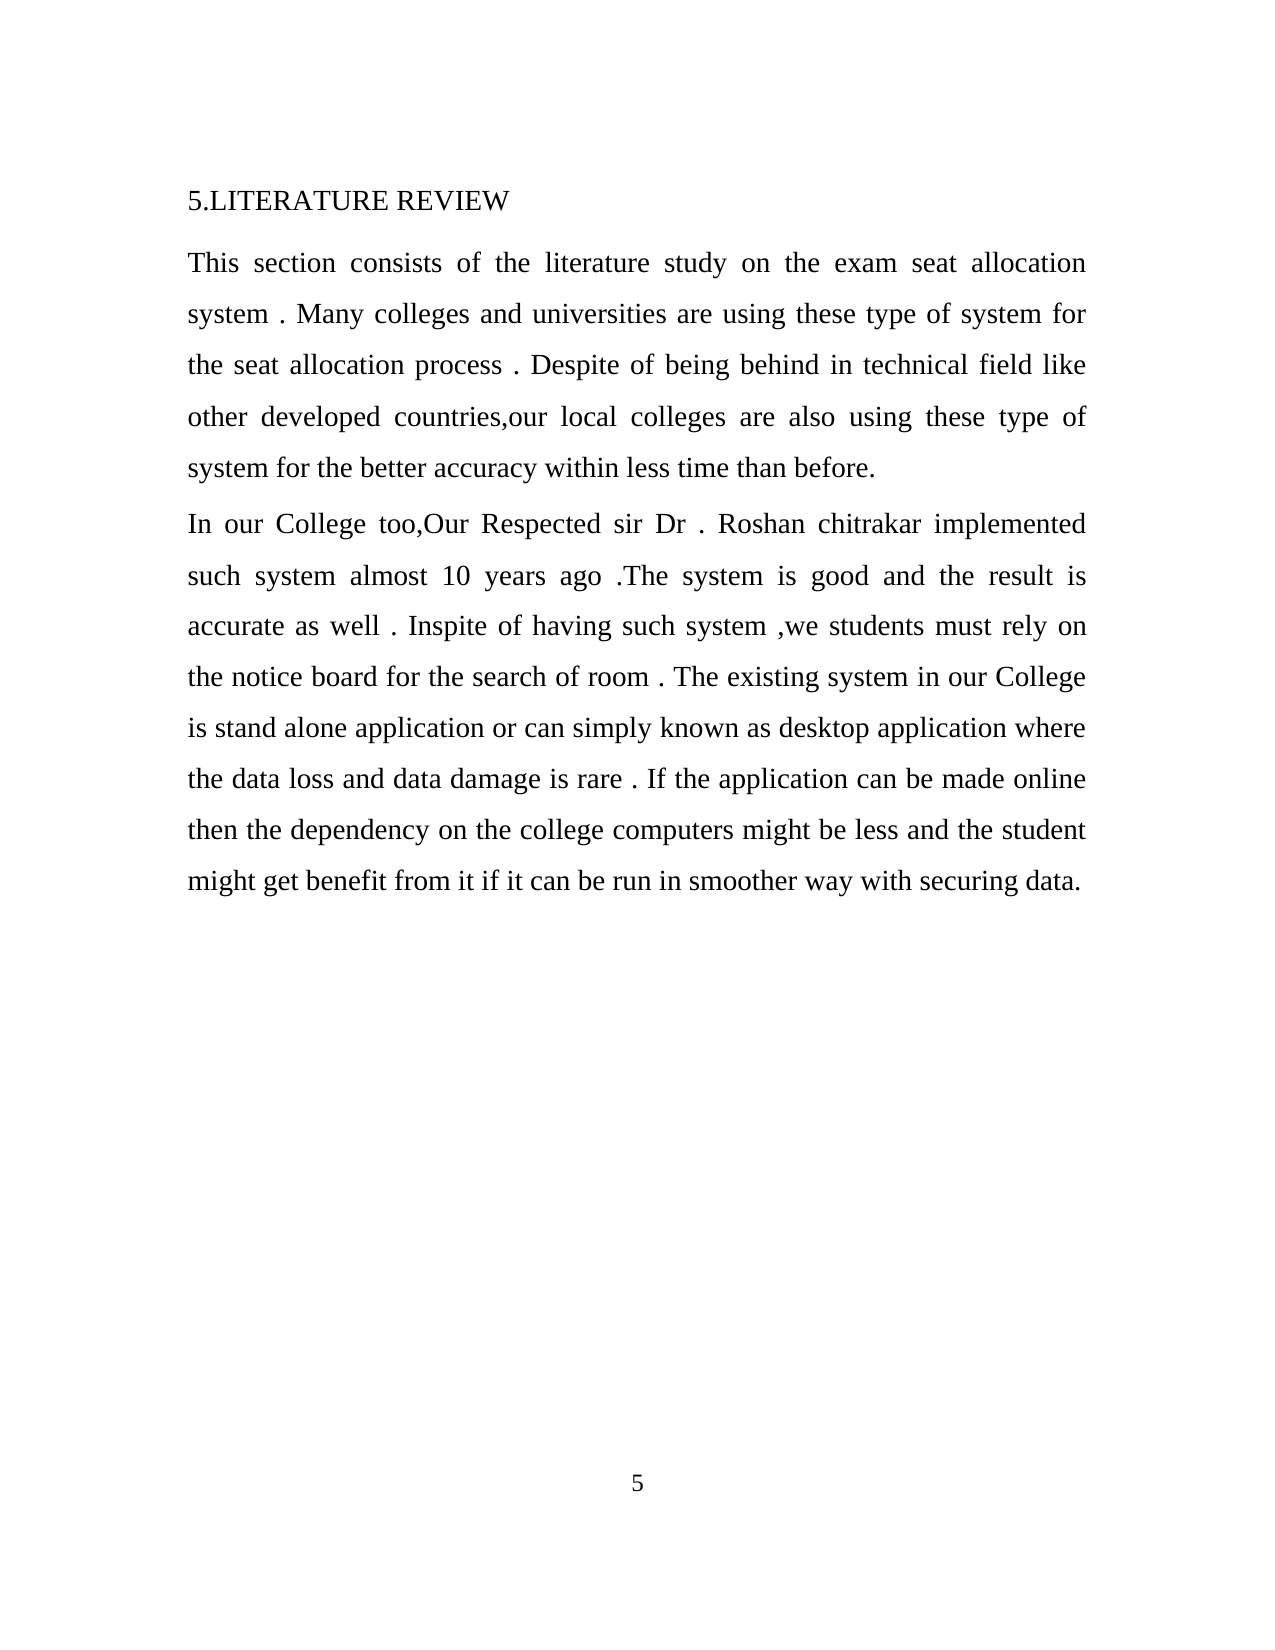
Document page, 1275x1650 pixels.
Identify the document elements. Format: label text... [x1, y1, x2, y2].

text 5 [150, 1468, 1125, 1497]
text In our College too,Our Respected sir Dr . Roshan chitrakar implemented such system almost 10 years ago .The system is good and the result is accurate as well . Inspite of having such system ,we students must rely on the notice board for the search of room . The existing system in our College is stand alone application or can simply known as desktop application where the data loss and data damage is rare . If the application can be made online then the dependency on the college computers might be less and the student might get benefit from it if it can be run in smoother way with securing data. [187, 507, 1088, 897]
text 5.LITERATURE REVIEW [187, 183, 1125, 216]
text This section consists of the literature study on the exam seat allocation system . Many colleges and universities are using these type of system for the seat allocation process . Despite of being behind in technical field like other developed countries,our local colleges are also using these type of system for the better accuracy within less time than before. [187, 245, 1088, 483]
